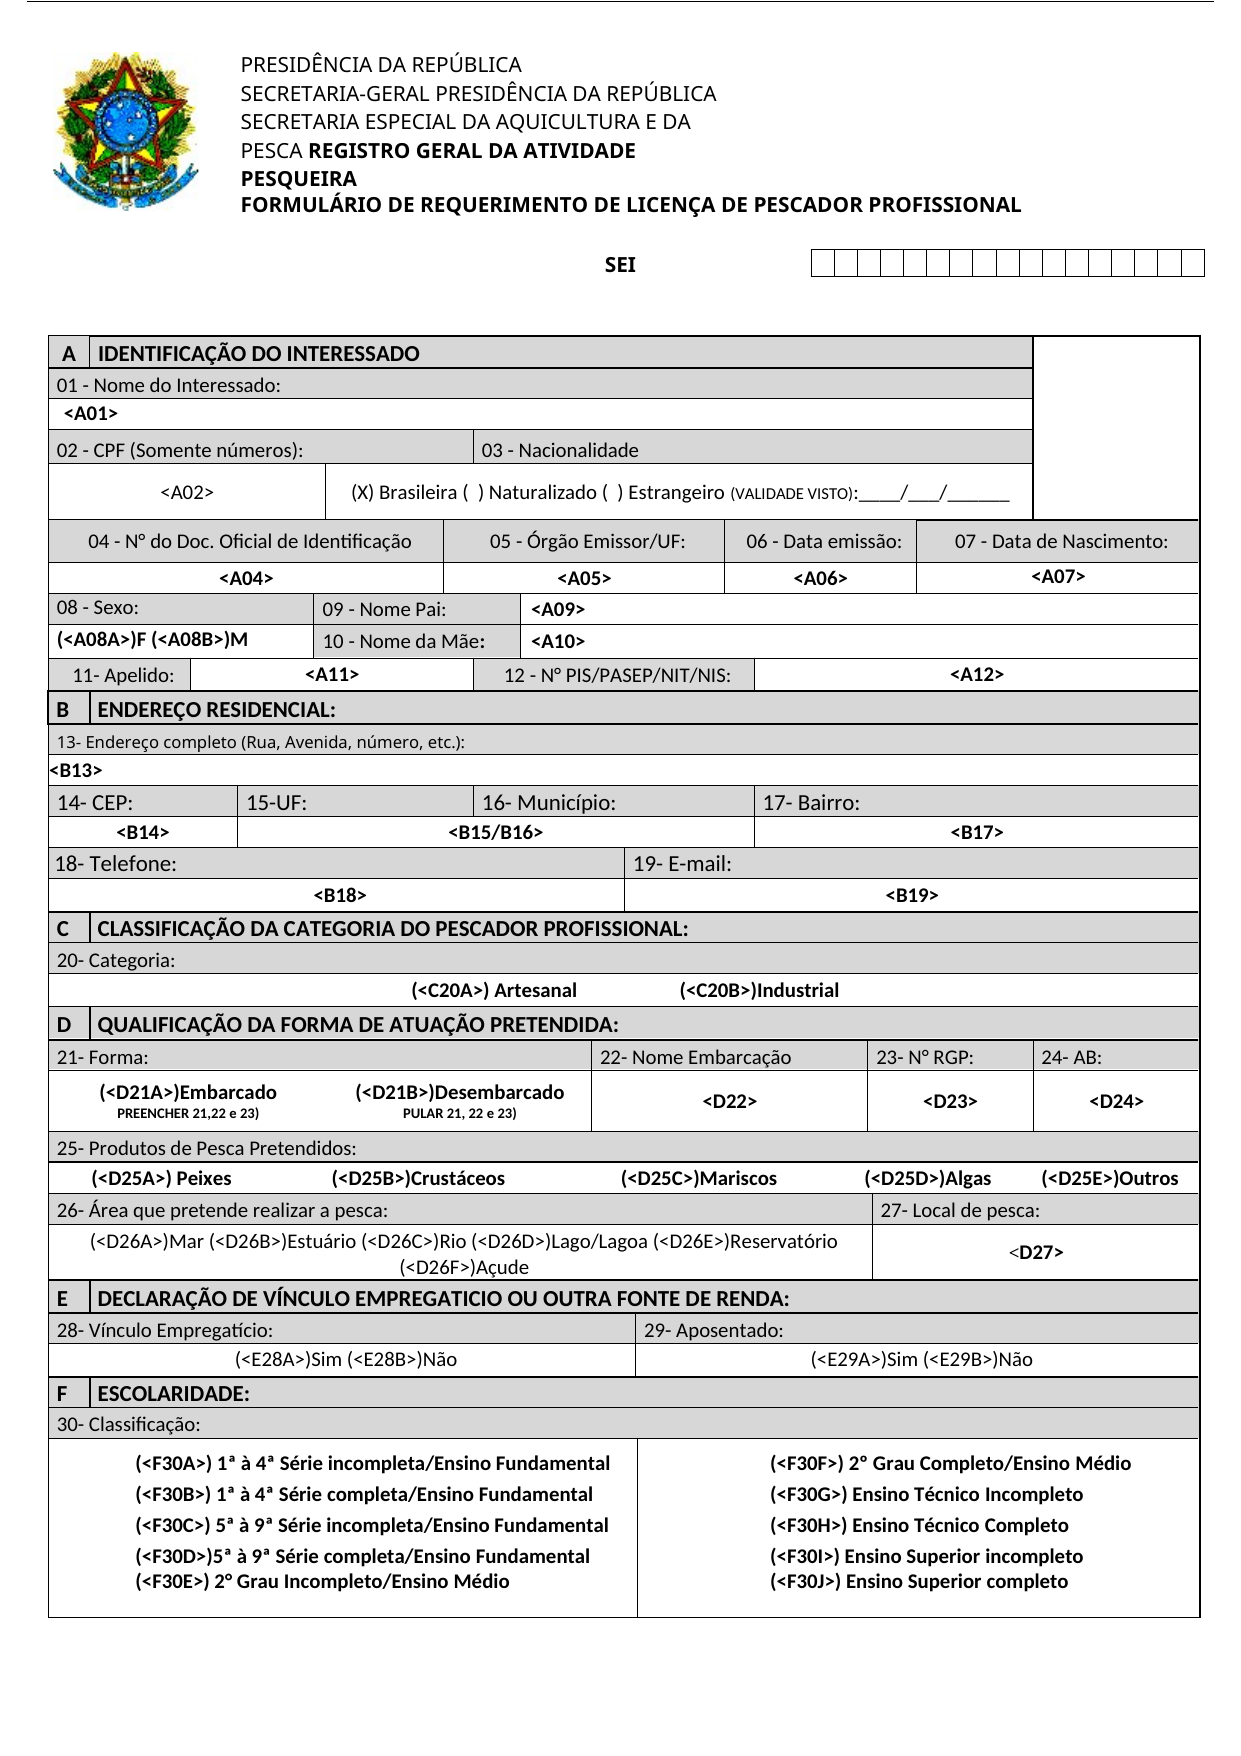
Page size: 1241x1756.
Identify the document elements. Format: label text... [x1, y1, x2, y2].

table_cell DECLARAÇÃO DE VÍNCULO EMPREGATICIO OU OUTRA FONTE DE RENDA: [91, 1279, 1199, 1312]
table_cell 01 - Nome do Interessado: [49, 369, 1032, 398]
table_cell <A05> [444, 563, 724, 593]
text SEI [19, 250, 1222, 278]
table_cell (<F30J>) Ensino Superior completo [638, 1569, 1199, 1617]
table_cell <A07> [917, 562, 1199, 593]
table_cell 22- Nome Embarcação [592, 1041, 867, 1069]
table_cell <D27> [873, 1224, 1199, 1279]
table_cell <B13> [49, 754, 1199, 785]
table_cell <A11> [191, 659, 473, 690]
table_cell 30- Classificação: [49, 1407, 1199, 1438]
table_cell 19- E-mail: [625, 847, 1199, 878]
table_cell <A12> [755, 658, 1199, 690]
table_cell 16- Município: [474, 786, 754, 816]
table_cell (<D25E>)Outros [1020, 1161, 1199, 1193]
table_cell <B17> [755, 816, 1199, 847]
picture [53, 52, 200, 211]
table_cell (<D25A>) Peixes [49, 1163, 267, 1193]
table_cell (<A08A>)F (<A08B>)M [49, 625, 313, 657]
table_cell 23- N° RGP: [868, 1041, 1033, 1069]
table_cell 24- AB: [1034, 1039, 1199, 1069]
table_cell 02 - CPF (Somente números): [49, 430, 473, 463]
table_cell 13- Endereço completo (Rua, Avenida, número, etc.): [49, 723, 1199, 754]
table_cell <D23> [868, 1071, 1033, 1131]
table_cell D [49, 1007, 89, 1038]
table_cell (<F30A>) 1ª à 4ª Série incompleta/Ensino Fundamental [49, 1439, 637, 1475]
table_cell CLASSIFICAÇÃO DA CATEGORIA DO PESCADOR PROFISSIONAL: [91, 911, 1199, 942]
table_cell 04 - N° do Doc. Oficial de Identificação [49, 520, 443, 562]
table_cell 03 - Nacionalidade [474, 430, 1032, 463]
table_cell <A01> [49, 399, 1032, 429]
table_cell <B18> [49, 879, 624, 911]
table_header [1034, 337, 1199, 518]
table_cell (<D25B>)Crustáceos [267, 1163, 562, 1193]
text SECRETARIA-GERAL PRESIDÊNCIA DA REPÚBLICA SECRETARIA ESPECIAL DA AQUICULTURA E DA PESCA REGISTRO GERAL DA ATIVIDADE PESQUEIRA [240, 79, 757, 193]
table_cell 29- Aposentado: [636, 1312, 1199, 1343]
table_cell (<F30H>) Ensino Técnico Completo [638, 1506, 1199, 1537]
table_cell (<F30I>) Ensino Superior incompleto [638, 1538, 1199, 1569]
table_cell 17- Bairro: [755, 785, 1199, 816]
text PRESIDÊNCIA DA REPÚBLICA [240, 50, 1228, 79]
table_cell <A04> [49, 563, 443, 593]
table_cell (<D25D>)Algas [828, 1163, 1020, 1193]
table_cell ESCOLARIDADE: [91, 1376, 1199, 1407]
table_cell (<D21B>)Desembarcado PULAR 21, 22 e 23) [320, 1071, 591, 1131]
table_cell (<E28A>)Sim (<E28B>)Não [49, 1344, 635, 1376]
table_cell <A06> [725, 563, 916, 593]
table_cell 14- CEP: [49, 786, 237, 816]
table_cell (<F30D>)5ª à 9ª Série completa/Ensino Fundamental [49, 1538, 637, 1569]
table_cell 05 - Órgão Emissor/UF: [444, 520, 724, 562]
table_cell <B14> [49, 817, 237, 847]
table_cell (<F30E>) 2° Grau Incompleto/Ensino Médio [49, 1569, 637, 1617]
table_cell <B19> [625, 878, 1199, 911]
table_cell B [49, 692, 89, 723]
table_cell (<D26A>)Mar (<D26B>)Estuário (<D26C>)Rio (<D26D>)Lago/Lagoa (<D26E>)Reservatório (<D26F>)Açude [49, 1225, 872, 1279]
table_cell <D24> [1034, 1070, 1199, 1131]
table_cell 18- Telefone: [49, 848, 624, 878]
table_cell ENDEREÇO RESIDENCIAL: [91, 690, 1199, 723]
table_cell 26- Área que pretende realizar a pesca: [49, 1194, 872, 1224]
table_cell 08 - Sexo: [49, 594, 313, 624]
table_cell (<F30G>) Ensino Técnico Incompleto [638, 1475, 1199, 1506]
table_cell 25- Produtos de Pesca Pretendidos: [49, 1131, 1199, 1161]
table_cell <A10> [521, 624, 1199, 657]
table_cell (<D25C>)Mariscos [562, 1163, 828, 1193]
table_cell (<E29A>)Sim (<E29B>)Não [636, 1343, 1199, 1376]
table_cell 27- Local de pesca: [873, 1193, 1199, 1224]
table_cell <D22> [592, 1071, 867, 1131]
table_cell (<D21A>)Embarcado PREENCHER 21,22 e 23) [49, 1071, 320, 1131]
table_cell 12 - N° PIS/PASEP/NIT/NIS: [474, 659, 754, 690]
table_cell F [49, 1378, 89, 1407]
table_cell E [49, 1281, 89, 1312]
subtitle FORMULÁRIO DE REQUERIMENTO DE LICENÇA DE PESCADOR PROFISSIONAL [240, 193, 1228, 218]
table_header A [49, 336, 89, 367]
table_cell <B15/B16> [238, 817, 754, 847]
table_cell 28- Vínculo Empregatício: [49, 1314, 635, 1343]
table_cell 09 - Nome Pai: [314, 594, 520, 624]
table_cell 20- Categoria: [49, 942, 1199, 973]
table_cell <A02> [49, 464, 325, 518]
table_cell QUALIFICAÇÃO DA FORMA DE ATUAÇÃO PRETENDIDA: [91, 1006, 1199, 1038]
table_cell 11- Apelido: [49, 659, 190, 690]
table_header IDENTIFICAÇÃO DO INTERESSADO [90, 337, 1032, 367]
table_cell 07 - Data de Nascimento: [917, 519, 1199, 562]
table_cell 21- Forma: [49, 1041, 591, 1069]
table_cell (<C20A>) Artesanal (<C20B>)Industrial [49, 973, 1199, 1006]
table_cell C [49, 913, 89, 942]
table_cell 10 - Nome da Mãe: [314, 625, 520, 657]
table_cell <A09> [521, 593, 1199, 624]
table_cell (<F30C>) 5ª à 9ª Série incompleta/Ensino Fundamental [49, 1506, 637, 1537]
table_cell (<F30F>) 2º Grau Completo/Ensino Médio [638, 1438, 1199, 1475]
table_cell (X) Brasileira ( ) Naturalizado ( ) Estrangeiro (VALIDADE VISTO):____/___/______ [326, 464, 1032, 518]
table_cell 15-UF: [238, 786, 473, 816]
table_cell 06 - Data emissão: [725, 520, 916, 562]
table_cell (<F30B>) 1ª à 4ª Série completa/Ensino Fundamental [49, 1475, 637, 1506]
